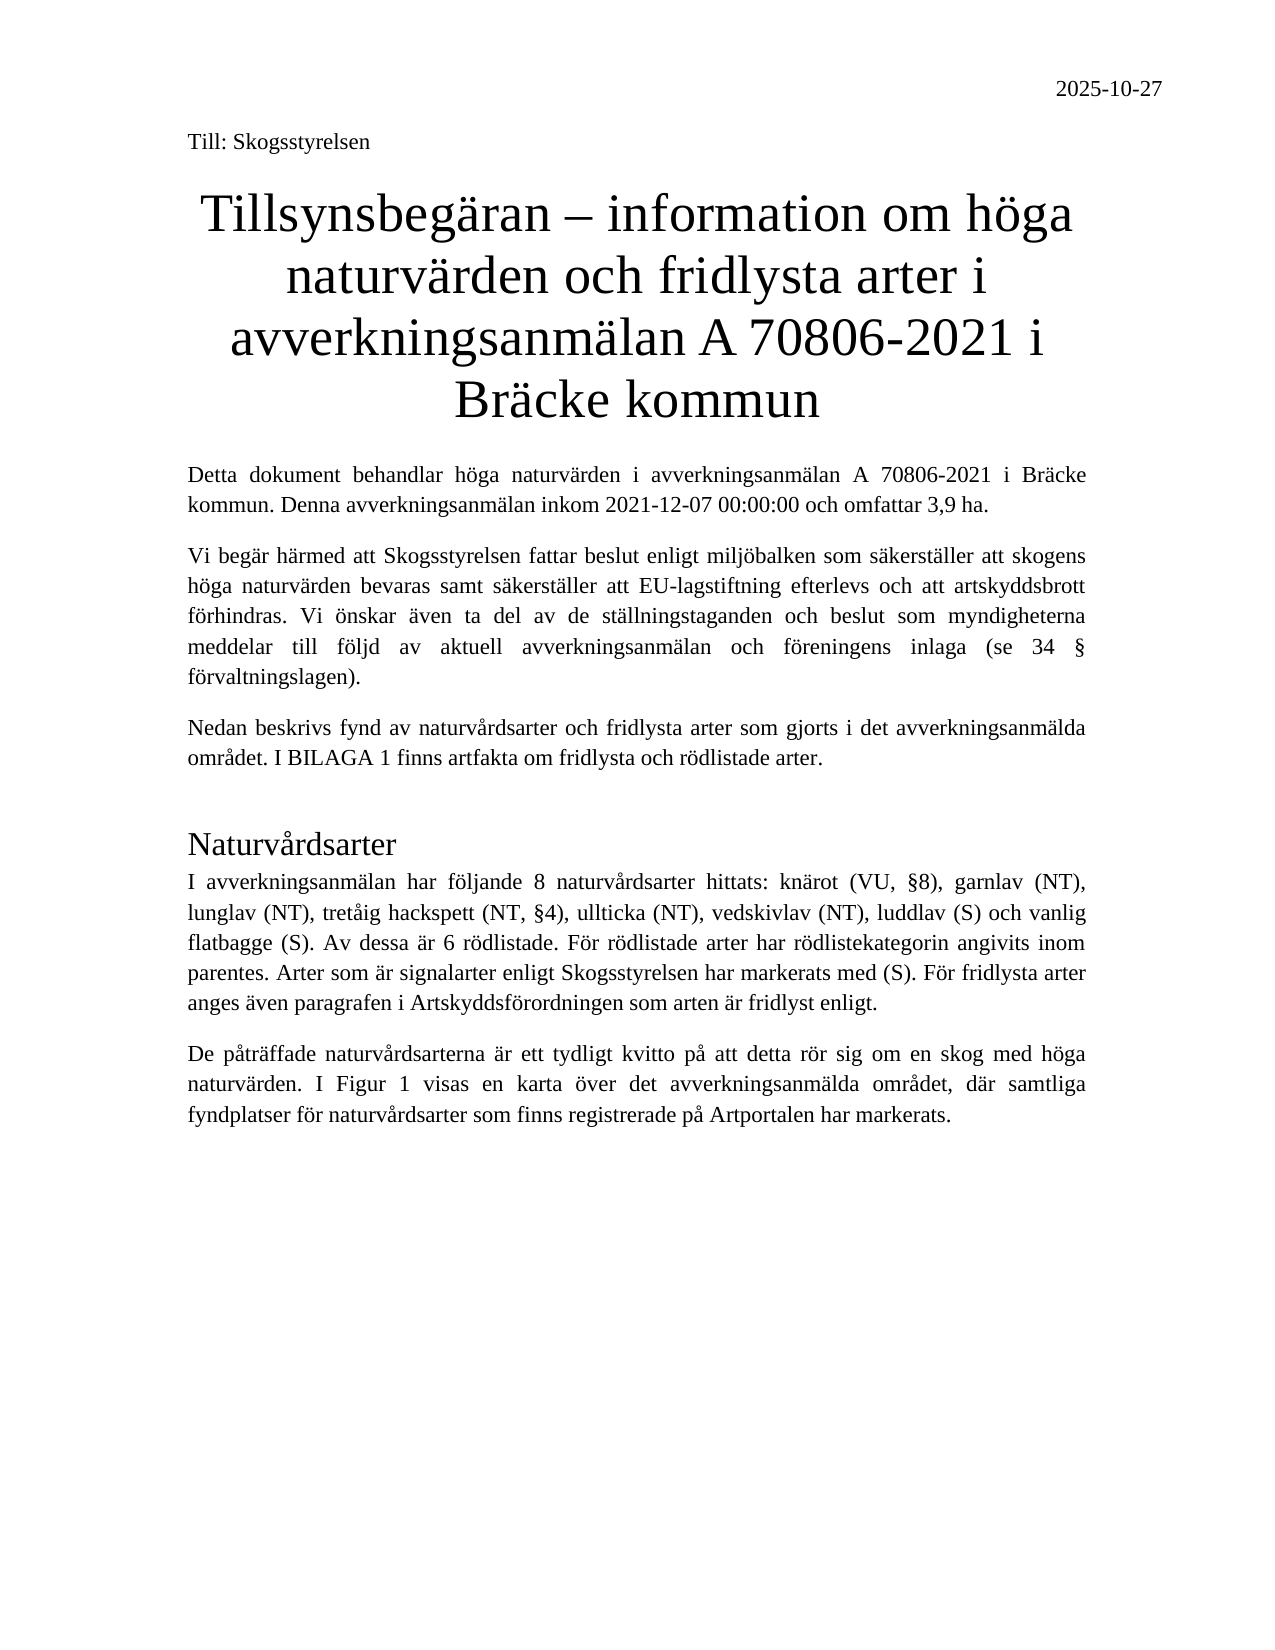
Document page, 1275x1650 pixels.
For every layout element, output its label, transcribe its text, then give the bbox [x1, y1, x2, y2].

subtitle Naturvårdsarter [187, 824, 1087, 863]
title Tillsynsbegäran – information om höga naturvärden och fridlysta arter i avverkningsanmälan A 70806-2021 i Bräcke kommun [187, 180, 1087, 429]
text Detta dokument behandlar höga naturvärden i avverkningsanmälan A 70806-2021 i Bräcke kommun. Denna avverkningsanmälan inkom 2021-12-07 00:00:00 och omfattar 3,9 ha. [187, 461, 1087, 517]
text De påträffade naturvårdsarterna är ett tydligt kvitto på att detta rör sig om en skog med höga naturvärden. I Figur 1 visas en karta över det avverkningsanmälda området, där samtliga fyndplatser för naturvårdsarter som finns registrerade på Artportalen har markerats. [187, 1040, 1087, 1127]
text Vi begär härmed att Skogsstyrelsen fattar beslut enligt miljöbalken som säkerställer att skogens höga naturvärden bevaras samt säkerställer att EU-lagstiftning efterlevs och att artskyddsbrott förhindras. Vi önskar även ta del av de ställningstaganden och beslut som myndigheterna meddelar till följd av aktuell avverkningsanmälan och föreningens inlaga (se 34 § förvaltningslagen). [187, 542, 1087, 689]
text I avverkningsanmälan har följande 8 naturvårdsarter hittats: knärot (VU, §8), garnlav (NT), lunglav (NT), tretåig hackspett (NT, §4), ullticka (NT), vedskivlav (NT), luddlav (S) och vanlig flatbagge (S). Av dessa är 6 rödlistade. För rödlistade arter har rödlistekategorin angivits inom parentes. Arter som är signalarter enligt Skogsstyrelsen har markerats med (S). För fridlysta arter anges även paragrafen i Artskyddsförordningen som arten är fridlyst enligt. [187, 868, 1087, 1016]
text Nedan beskrivs fynd av naturvårdsarter och fridlysta arter som gjorts i det avverkningsanmälda området. I BILAGA 1 finns artfakta om fridlysta och rödlistade arter. [187, 714, 1087, 771]
